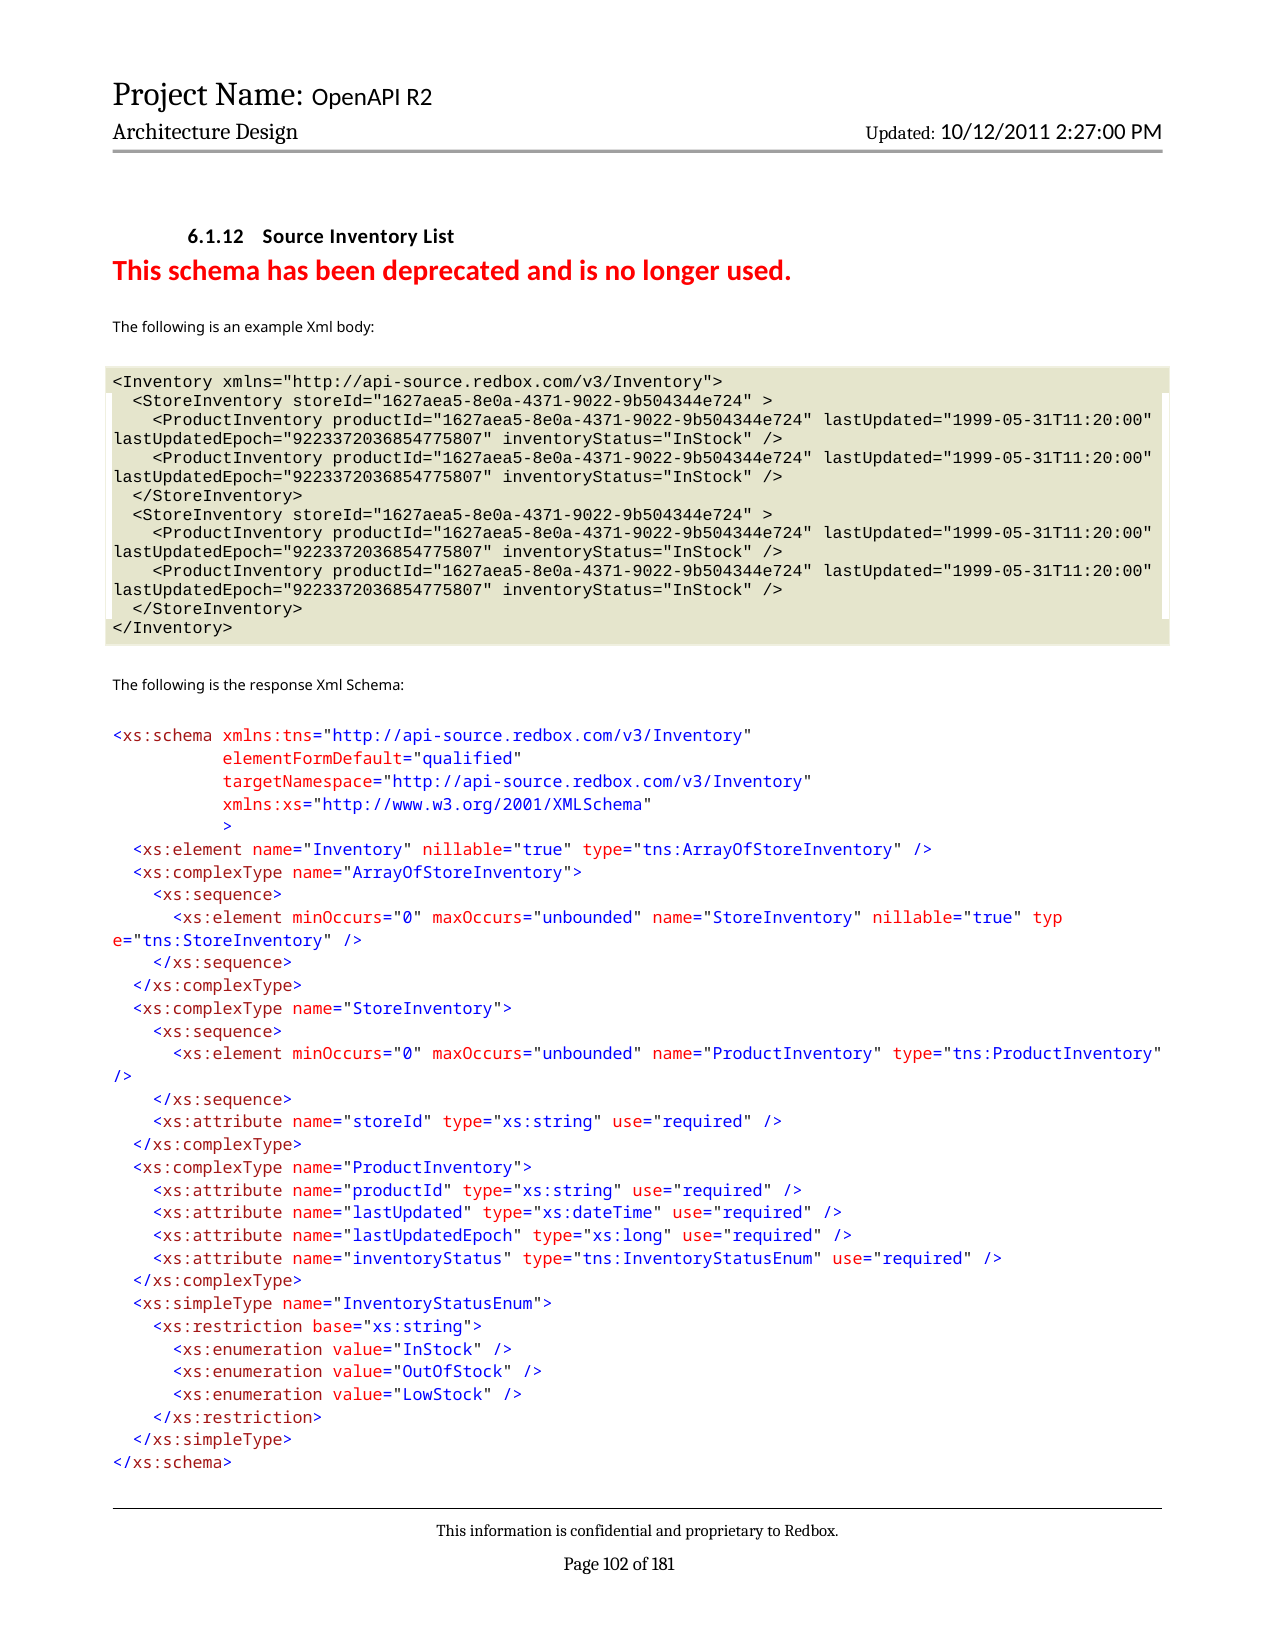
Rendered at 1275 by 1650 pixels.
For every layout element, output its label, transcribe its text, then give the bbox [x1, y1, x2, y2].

text <xs:schema xmlns:tns="http://api-source.redbox.com/v3/Inventory" [112, 724, 1162, 747]
text </xs:simpleType> [112, 1428, 1162, 1451]
text <xs:attribute name="lastUpdated" type="xs:dateTime" use="required" /> [112, 1201, 1162, 1224]
text </xs:restriction> [112, 1405, 1162, 1428]
text <xs:enumeration value="InStock" /> [112, 1337, 1162, 1360]
text <xs:sequence> [112, 883, 1162, 906]
text </Inventory> [106, 611, 1169, 644]
text The following is an example Xml body: [112, 317, 1162, 337]
text elementFormDefault="qualified" [112, 747, 1162, 769]
text <ProductInventory productId="1627aea5-8e0a-4371-9022-9b504344e724" lastUpdated="1999-05-31T11:20:00" lastUpdatedEpoch="9223372036854775807" inventoryStatus="InStock" /> [112, 525, 1162, 563]
text </xs:schema> [112, 1451, 1162, 1473]
text <ProductInventory productId="1627aea5-8e0a-4371-9022-9b504344e724" lastUpdated="1999-05-31T11:20:00" lastUpdatedEpoch="9223372036854775807" inventoryStatus="InStock" /> [112, 449, 1162, 487]
text <xs:element minOccurs="0" maxOccurs="unbounded" name="ProductInventory" type="tns:ProductInventory" /> [112, 1042, 1162, 1087]
text <StoreInventory storeId="1627aea5-8e0a-4371-9022-9b504344e724" > [112, 393, 1162, 412]
text </StoreInventory> [112, 487, 1162, 506]
text <xs:element name="Inventory" nillable="true" type="tns:ArrayOfStoreInventory" /> [112, 838, 1162, 860]
text <xs:enumeration value="OutOfStock" /> [112, 1360, 1162, 1383]
text <xs:attribute name="inventoryStatus" type="tns:InventoryStatusEnum" use="required" /> [112, 1246, 1162, 1269]
text <ProductInventory productId="1627aea5-8e0a-4371-9022-9b504344e724" lastUpdated="1999-05-31T11:20:00" lastUpdatedEpoch="9223372036854775807" inventoryStatus="InStock" /> [112, 563, 1162, 600]
subtitle Source Inventory List [187, 224, 1162, 249]
text <xs:restriction base="xs:string"> [112, 1314, 1162, 1337]
text <xs:complexType name="ArrayOfStoreInventory"> [112, 860, 1162, 883]
text <Inventory xmlns="http://api-source.redbox.com/v3/Inventory"> [106, 368, 1169, 393]
text </xs:complexType> [112, 1269, 1162, 1292]
text <xs:complexType name="ProductInventory"> [112, 1156, 1162, 1178]
text This schema has been deprecated and is no longer used. [112, 252, 1162, 288]
text </xs:complexType> [112, 974, 1162, 997]
text </xs:sequence> [112, 1087, 1162, 1110]
text <ProductInventory productId="1627aea5-8e0a-4371-9022-9b504344e724" lastUpdated="1999-05-31T11:20:00" lastUpdatedEpoch="9223372036854775807" inventoryStatus="InStock" /> [112, 412, 1162, 449]
text <xs:complexType name="StoreInventory"> [112, 997, 1162, 1019]
text The following is the response Xml Schema: [112, 675, 1162, 695]
text <xs:enumeration value="LowStock" /> [112, 1383, 1162, 1405]
text <xs:simpleType name="InventoryStatusEnum"> [112, 1292, 1162, 1314]
text </xs:sequence> [112, 951, 1162, 974]
text <xs:attribute name="productId" type="xs:string" use="required" /> [112, 1178, 1162, 1201]
text <xs:attribute name="storeId" type="xs:string" use="required" /> [112, 1110, 1162, 1133]
text </xs:complexType> [112, 1133, 1162, 1156]
text <StoreInventory storeId="1627aea5-8e0a-4371-9022-9b504344e724" > [112, 506, 1162, 525]
text <xs:attribute name="lastUpdatedEpoch" type="xs:long" use="required" /> [112, 1224, 1162, 1246]
text xmlns:xs="http://www.w3.org/2001/XMLSchema" [112, 792, 1162, 815]
text <xs:sequence> [112, 1019, 1162, 1042]
text <xs:element minOccurs="0" maxOccurs="unbounded" name="StoreInventory" nillable="true" type="tns:StoreInventory" /> [112, 906, 1162, 951]
text > [112, 815, 1162, 838]
text targetNamespace="http://api-source.redbox.com/v3/Inventory" [112, 769, 1162, 792]
